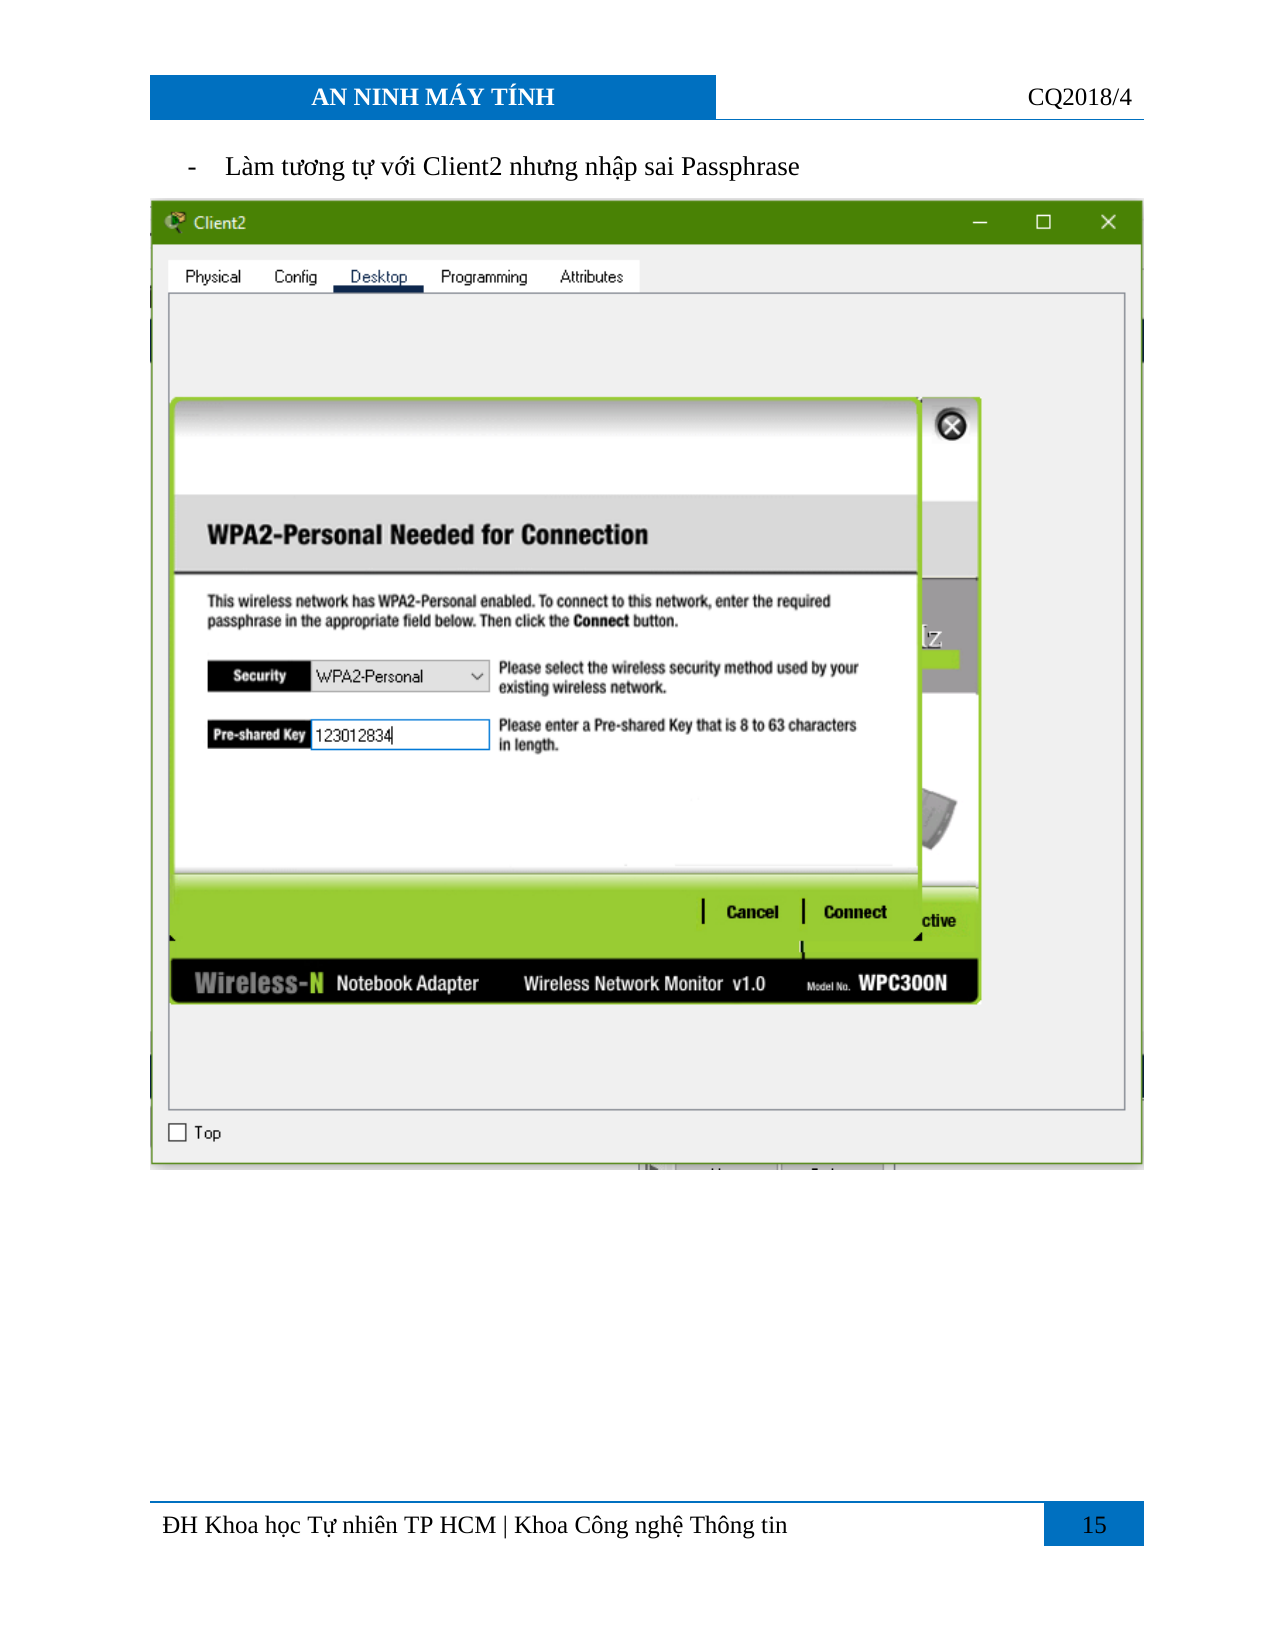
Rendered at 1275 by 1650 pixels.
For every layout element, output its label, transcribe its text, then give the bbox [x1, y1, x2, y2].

list Làm tương tự với Client2 nhưng nhập sai Passphrase [187, 150, 1144, 181]
picture [150, 198, 1144, 1170]
